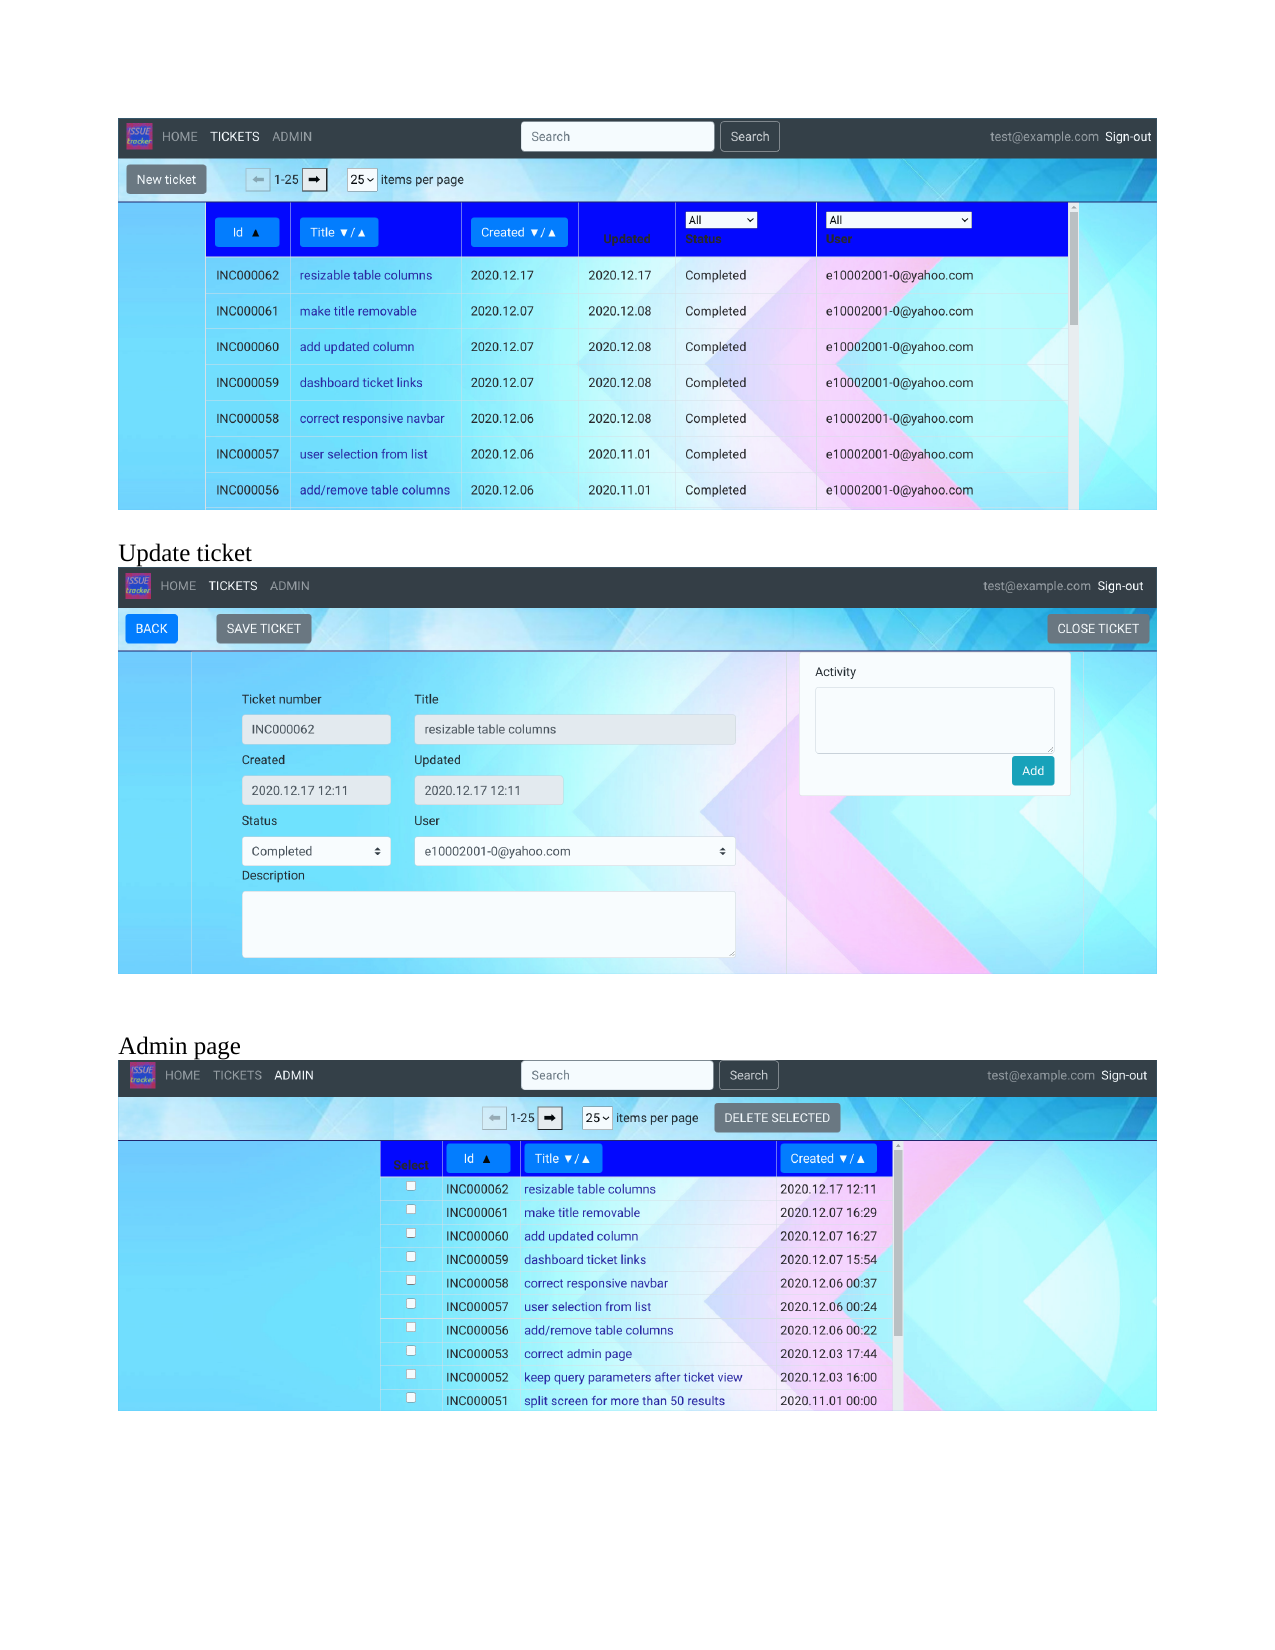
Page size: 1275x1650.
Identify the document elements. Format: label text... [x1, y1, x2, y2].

text Update ticket [118, 538, 1157, 567]
picture [118, 567, 1157, 974]
picture [118, 1060, 1157, 1411]
text Admin page [118, 1031, 1157, 1060]
picture [118, 118, 1157, 510]
